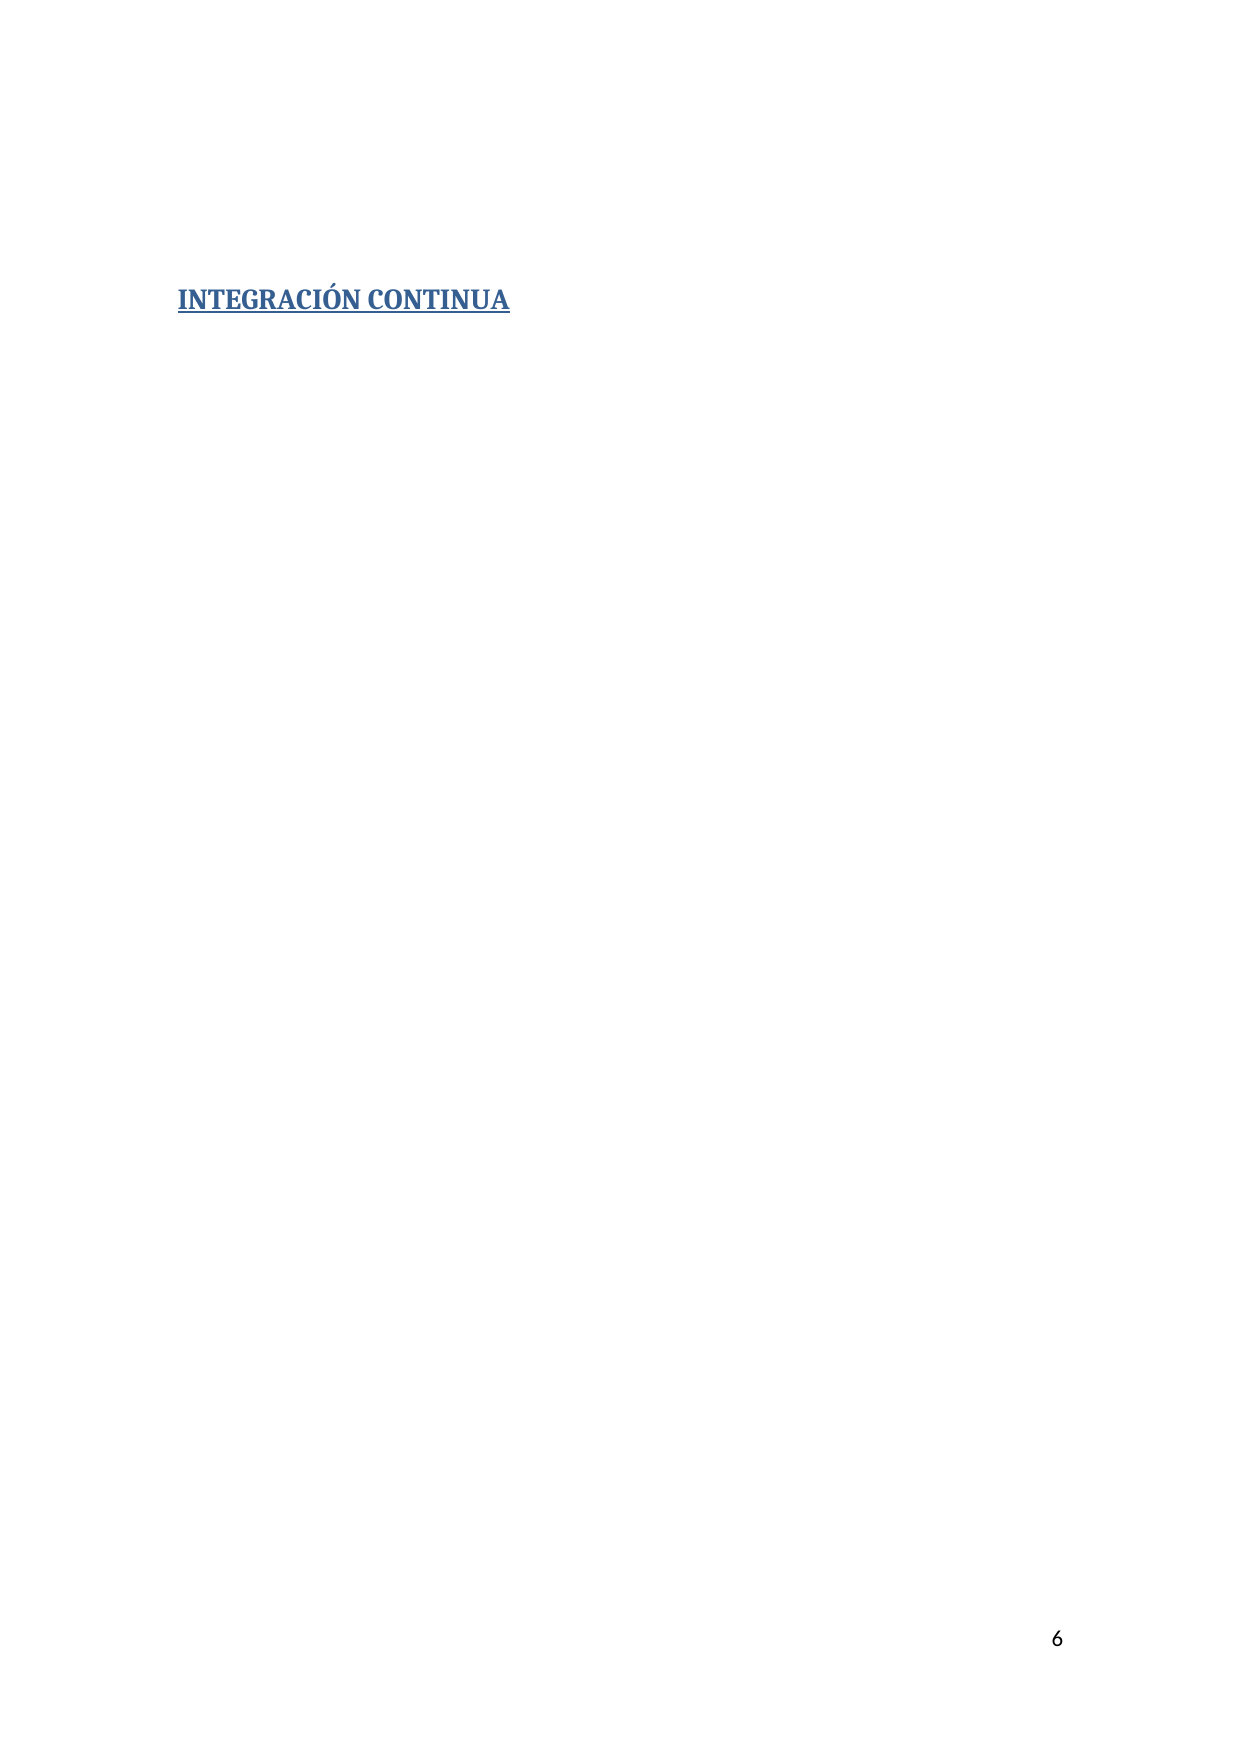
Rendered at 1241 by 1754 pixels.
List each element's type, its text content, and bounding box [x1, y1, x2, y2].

subtitle INTEGRACIÓN CONTINUA [177, 283, 1063, 316]
